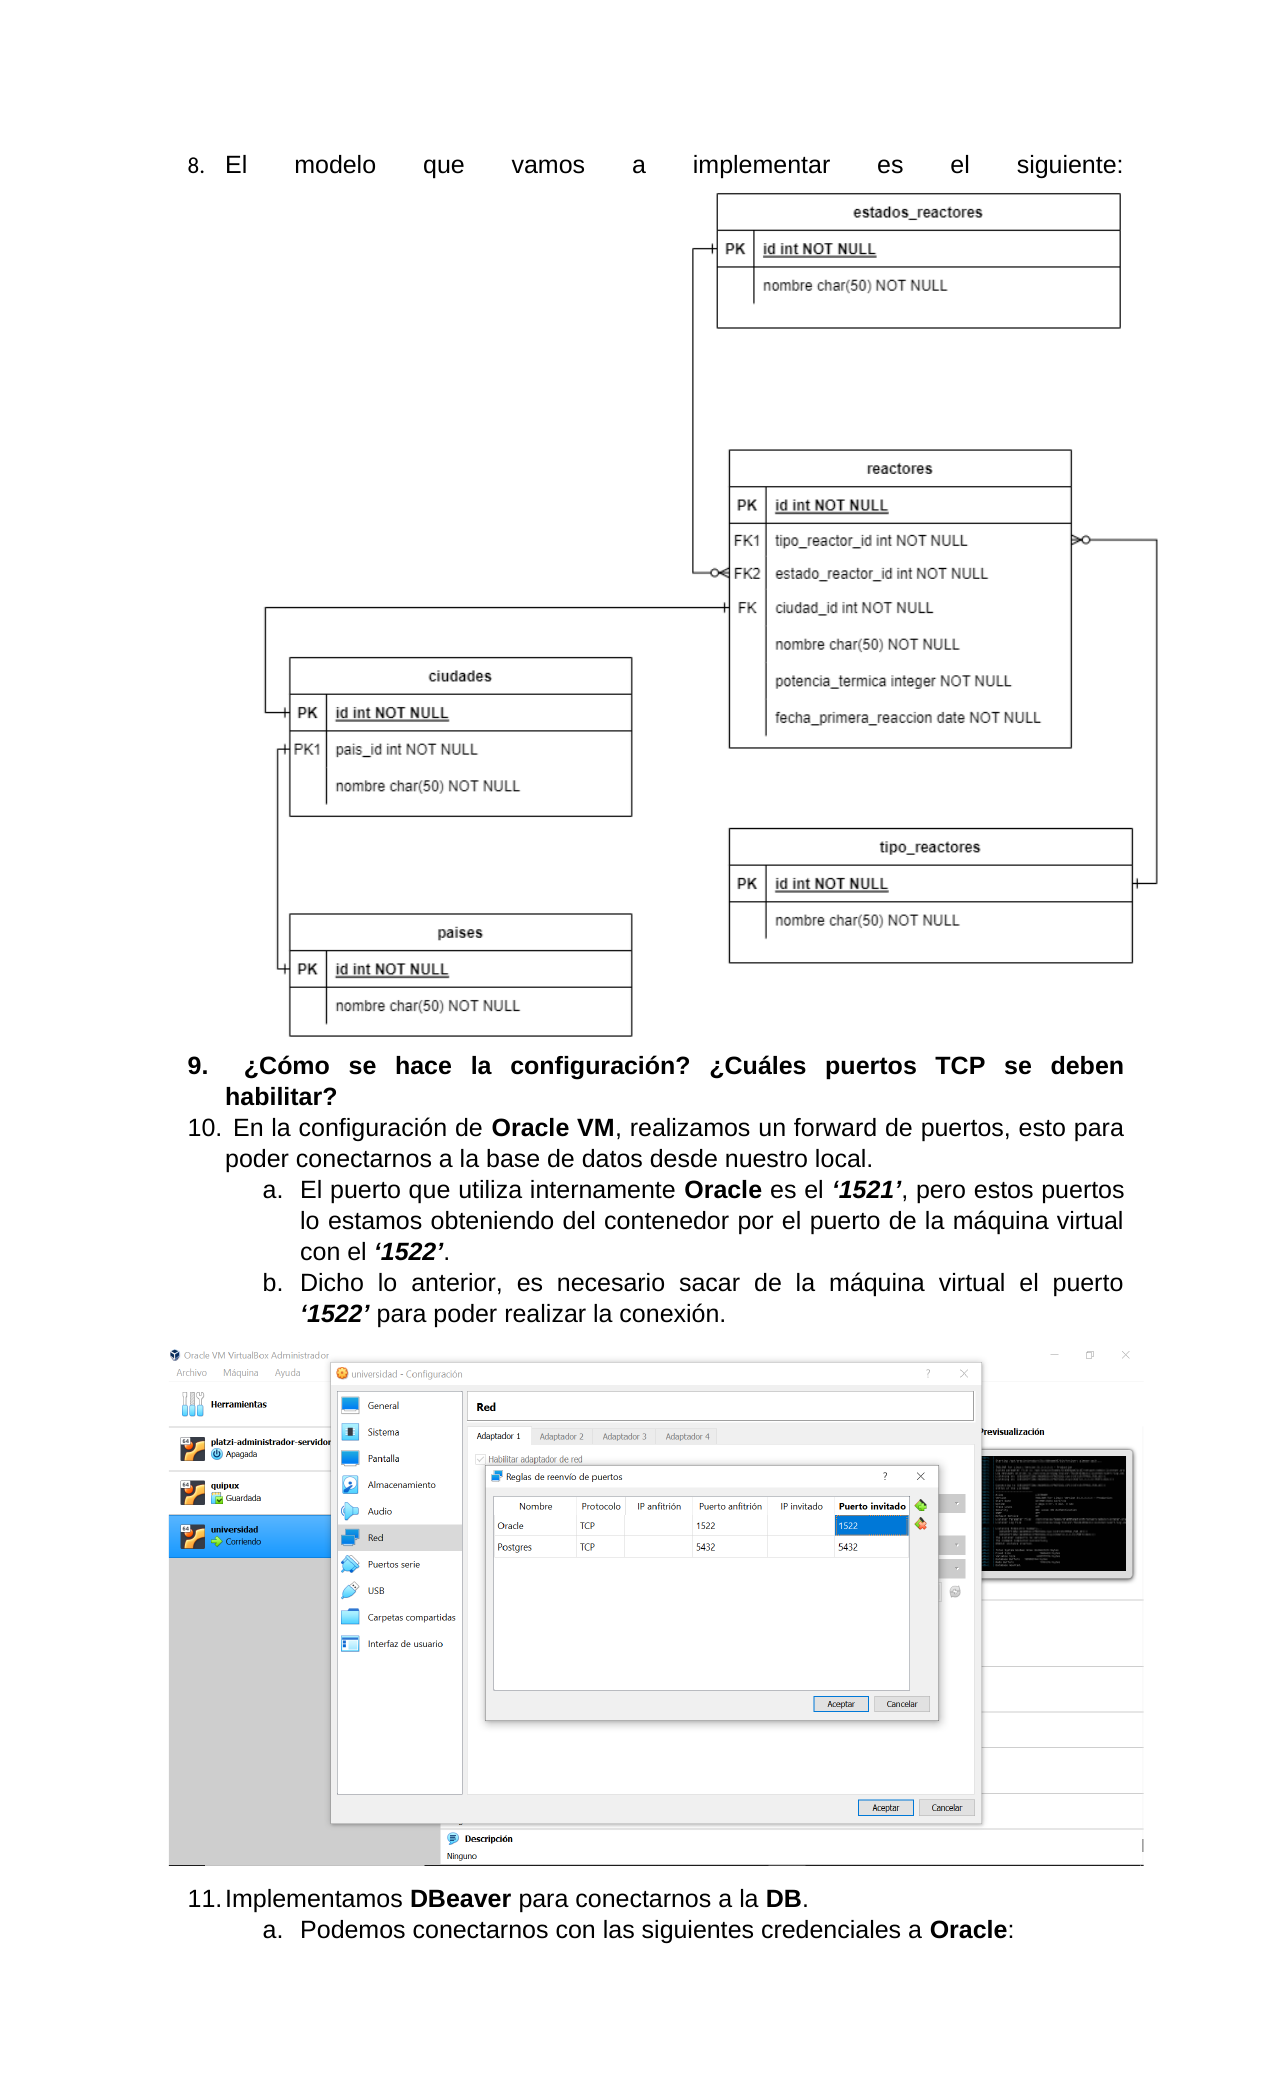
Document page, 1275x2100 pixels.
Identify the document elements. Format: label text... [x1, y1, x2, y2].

list El modelo que vamos a implementar es el siguiente: [187, 150, 1125, 1048]
list El puerto que utiliza internamente Oracle es el ‘1521’, pero estos puertos lo estamos obteniendo del contenedor por el puerto de la máquina virtual con el ‘1522’. [262, 1175, 1125, 1266]
list Dicho lo anterior, es necesario sacar de la máquina virtual el puerto ‘1522’ para poder realizar la conexión. [262, 1268, 1125, 1328]
list Podemos conectarnos con las siguientes credenciales a Oracle: [262, 1915, 1125, 1944]
list Implementamos DBeaver para conectarnos a la DB. [187, 1884, 1125, 1913]
list ¿Cómo se hace la configuración? ¿Cuáles puertos TCP se deben habilitar? [187, 1051, 1125, 1111]
list En la configuración de Oracle VM, realizamos un forward de puertos, esto para poder conectarnos a la base de datos desde nuestro local. [187, 1113, 1125, 1173]
